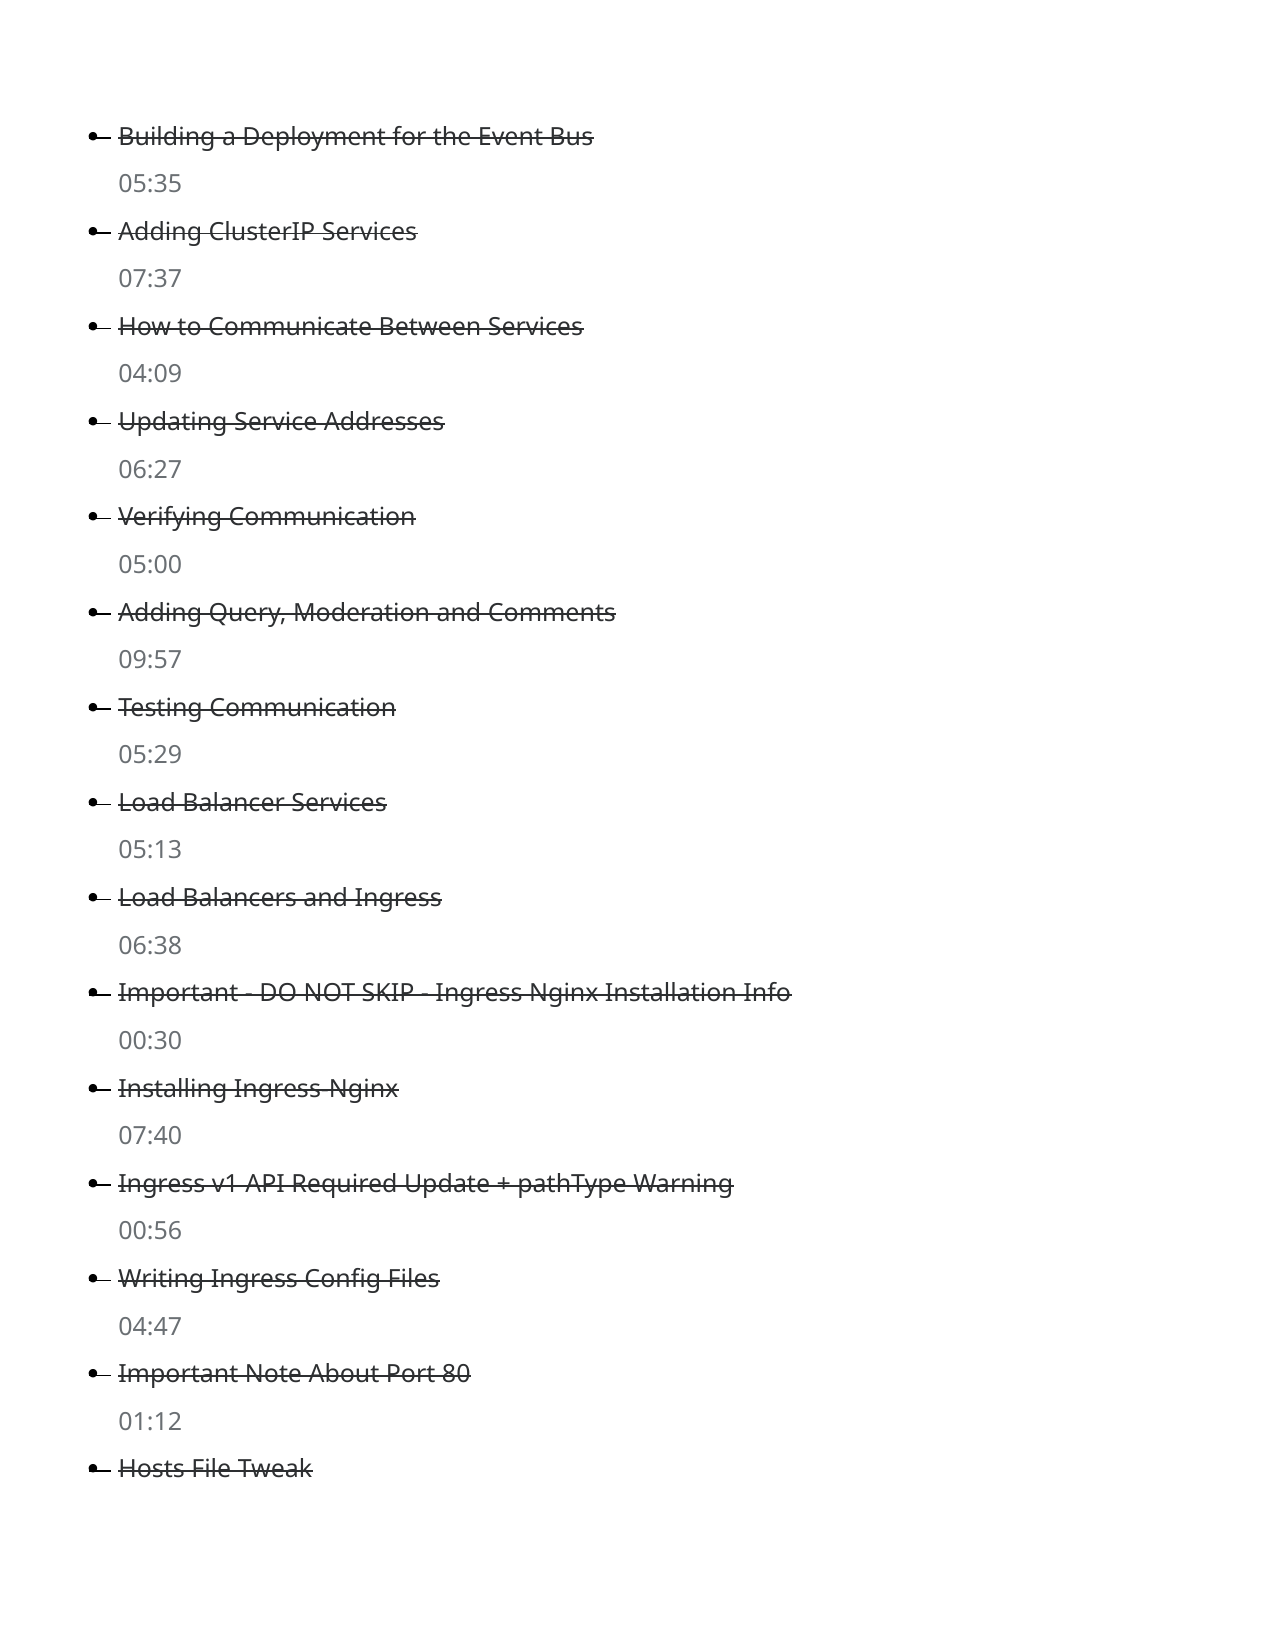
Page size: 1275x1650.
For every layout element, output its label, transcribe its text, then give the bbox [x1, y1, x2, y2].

list 06:27 [118, 451, 1157, 485]
list Ingress v1 API Required Update + pathType Warning [89, 1165, 1157, 1199]
list 04:47 [118, 1308, 1157, 1342]
list Important - DO NOT SKIP - Ingress Nginx Installation Info [89, 975, 1157, 1009]
list Updating Service Addresses [89, 404, 1157, 438]
list 00:30 [118, 1023, 1157, 1057]
list 07:37 [118, 261, 1157, 295]
list Load Balancers and Ingress [89, 880, 1157, 914]
list 09:57 [118, 642, 1157, 676]
list Building a Deployment for the Event Bus [89, 118, 1157, 152]
list How to Communicate Between Services [89, 308, 1157, 343]
list 01:12 [118, 1403, 1157, 1437]
list Adding ClusterIP Services [89, 213, 1157, 247]
list 05:35 [118, 166, 1157, 200]
list 05:13 [118, 832, 1157, 866]
list 05:29 [118, 737, 1157, 771]
list Writing Ingress Config Files [89, 1261, 1157, 1295]
list 07:40 [118, 1118, 1157, 1152]
list Load Balancer Services [89, 784, 1157, 819]
list 00:56 [118, 1213, 1157, 1247]
list Hosts File Tweak [89, 1451, 1157, 1485]
list 05:00 [118, 547, 1157, 581]
list Important Note About Port 80 [89, 1356, 1157, 1390]
list Installing Ingress-Nginx [89, 1070, 1157, 1104]
list Testing Communication [89, 689, 1157, 723]
list 04:09 [118, 356, 1157, 390]
list Verifying Communication [89, 499, 1157, 533]
list Adding Query, Moderation and Comments [89, 594, 1157, 628]
list 06:38 [118, 927, 1157, 961]
